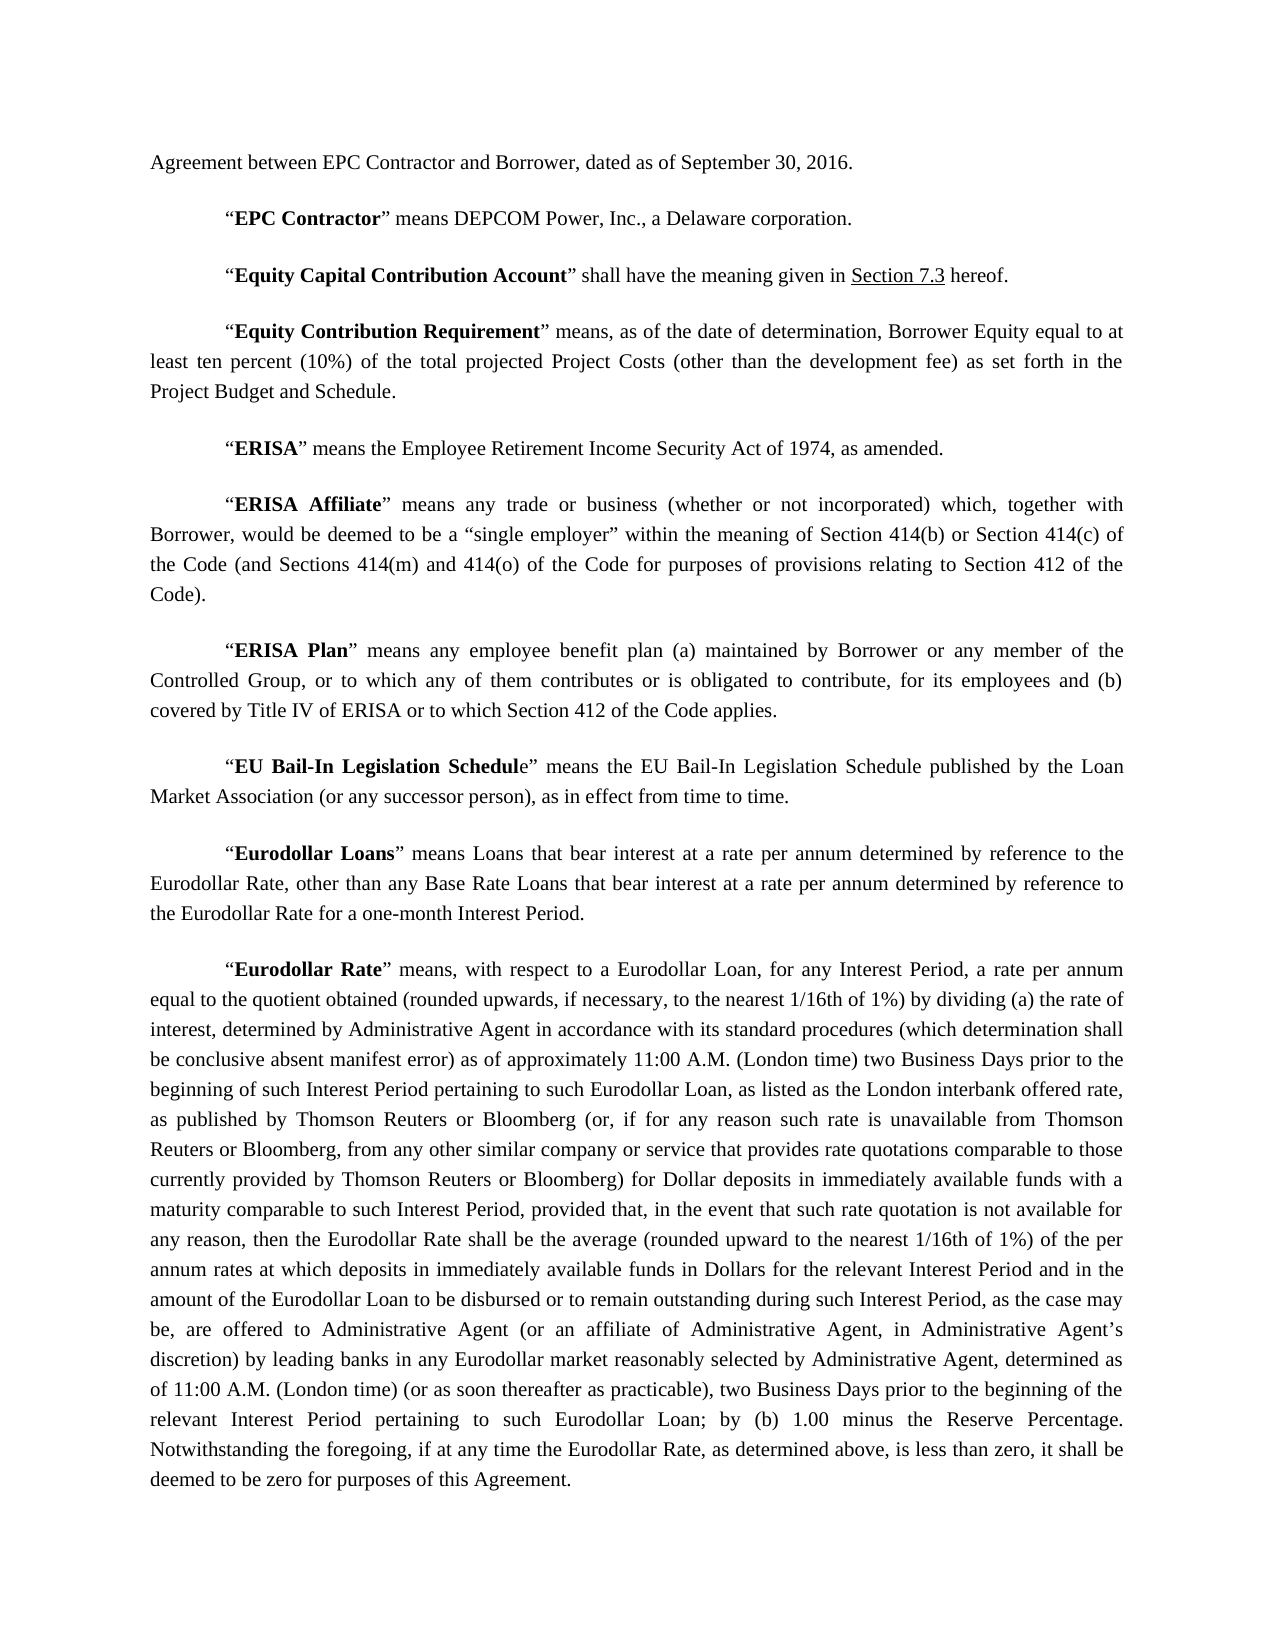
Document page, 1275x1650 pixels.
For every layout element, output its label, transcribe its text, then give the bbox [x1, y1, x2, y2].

text “ERISA” means the Employee Retirement Income Security Act of 1974, as amended. [150, 435, 1125, 459]
text “Eurodollar Loans” means Loans that bear interest at a rate per annum determined by reference to the Eurodollar Rate, other than any Base Rate Loans that bear interest at a rate per annum determined by reference to the Eurodollar Rate for a one-month Interest Period. [150, 841, 1125, 925]
text “Equity Contribution Requirement” means, as of the date of determination, Borrower Equity equal to at least ten percent (10%) of the total projected Project Costs (other than the development fee) as set forth in the Project Budget and Schedule. [150, 319, 1125, 403]
text “ERISA Affiliate” means any trade or business (whether or not incorporated) which, together with Borrower, would be deemed to be a “single employer” within the meaning of Section 414(b) or Section 414(c) of the Code (and Sections 414(m) and 414(o) of the Code for purposes of provisions relating to Section 412 of the Code). [150, 492, 1125, 606]
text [150, 150, 1125, 174]
text “Eurodollar Rate” means, with respect to a Eurodollar Loan, for any Interest Period, a rate per annum equal to the quotient obtained (rounded upwards, if necessary, to the nearest 1/16th of 1%) by dividing (a) the rate of interest, determined by Administrative Agent in accordance with its standard procedures (which determination shall be conclusive absent manifest error) as of approximately 11:00 A.M. (London time) two Business Days prior to the beginning of such Interest Period pertaining to such Eurodollar Loan, as listed as the London interbank offered rate, as published by Thomson Reuters or Bloomberg (or, if for any reason such rate is unavailable from Thomson Reuters or Bloomberg, from any other similar company or service that provides rate quotations comparable to those currently provided by Thomson Reuters or Bloomberg) for Dollar deposits in immediately available funds with a maturity comparable to such Interest Period, provided that, in the event that such rate quotation is not available for any reason, then the Eurodollar Rate shall be the average (rounded upward to the nearest 1/16th of 1%) of the per annum rates at which deposits in immediately available funds in Dollars for the relevant Interest Period and in the amount of the Eurodollar Loan to be disbursed or to remain outstanding during such Interest Period, as the case may be, are offered to Administrative Agent (or an affiliate of Administrative Agent, in Administrative Agent’s discretion) by leading banks in any Eurodollar market reasonably selected by Administrative Agent, determined as of 11:00 A.M. (London time) (or as soon thereafter as practicable), two Business Days prior to the beginning of the relevant Interest Period pertaining to such Eurodollar Loan; by (b) 1.00 minus the Reserve Percentage. Notwithstanding the foregoing, if at any time the Eurodollar Rate, as determined above, is less than zero, it shall be deemed to be zero for purposes of this Agreement. [150, 957, 1125, 1491]
text “ERISA Plan” means any employee benefit plan (a) maintained by Borrower or any member of the Controlled Group, or to which any of them contributes or is obligated to contribute, for its employees and (b) covered by Title IV of ERISA or to which Section 412 of the Code applies. [150, 638, 1125, 722]
text “Equity Capital Contribution Account” shall have the meaning given in Section 7.3 hereof. [150, 263, 1125, 287]
text “EPC Contractor” means DEPCOM Power, Inc., a Delaware corporation. [150, 206, 1125, 230]
text “EU Bail-In Legislation Schedule” means the EU Bail-In Legislation Schedule published by the Loan Market Association (or any successor person), as in effect from time to time. [150, 754, 1125, 808]
